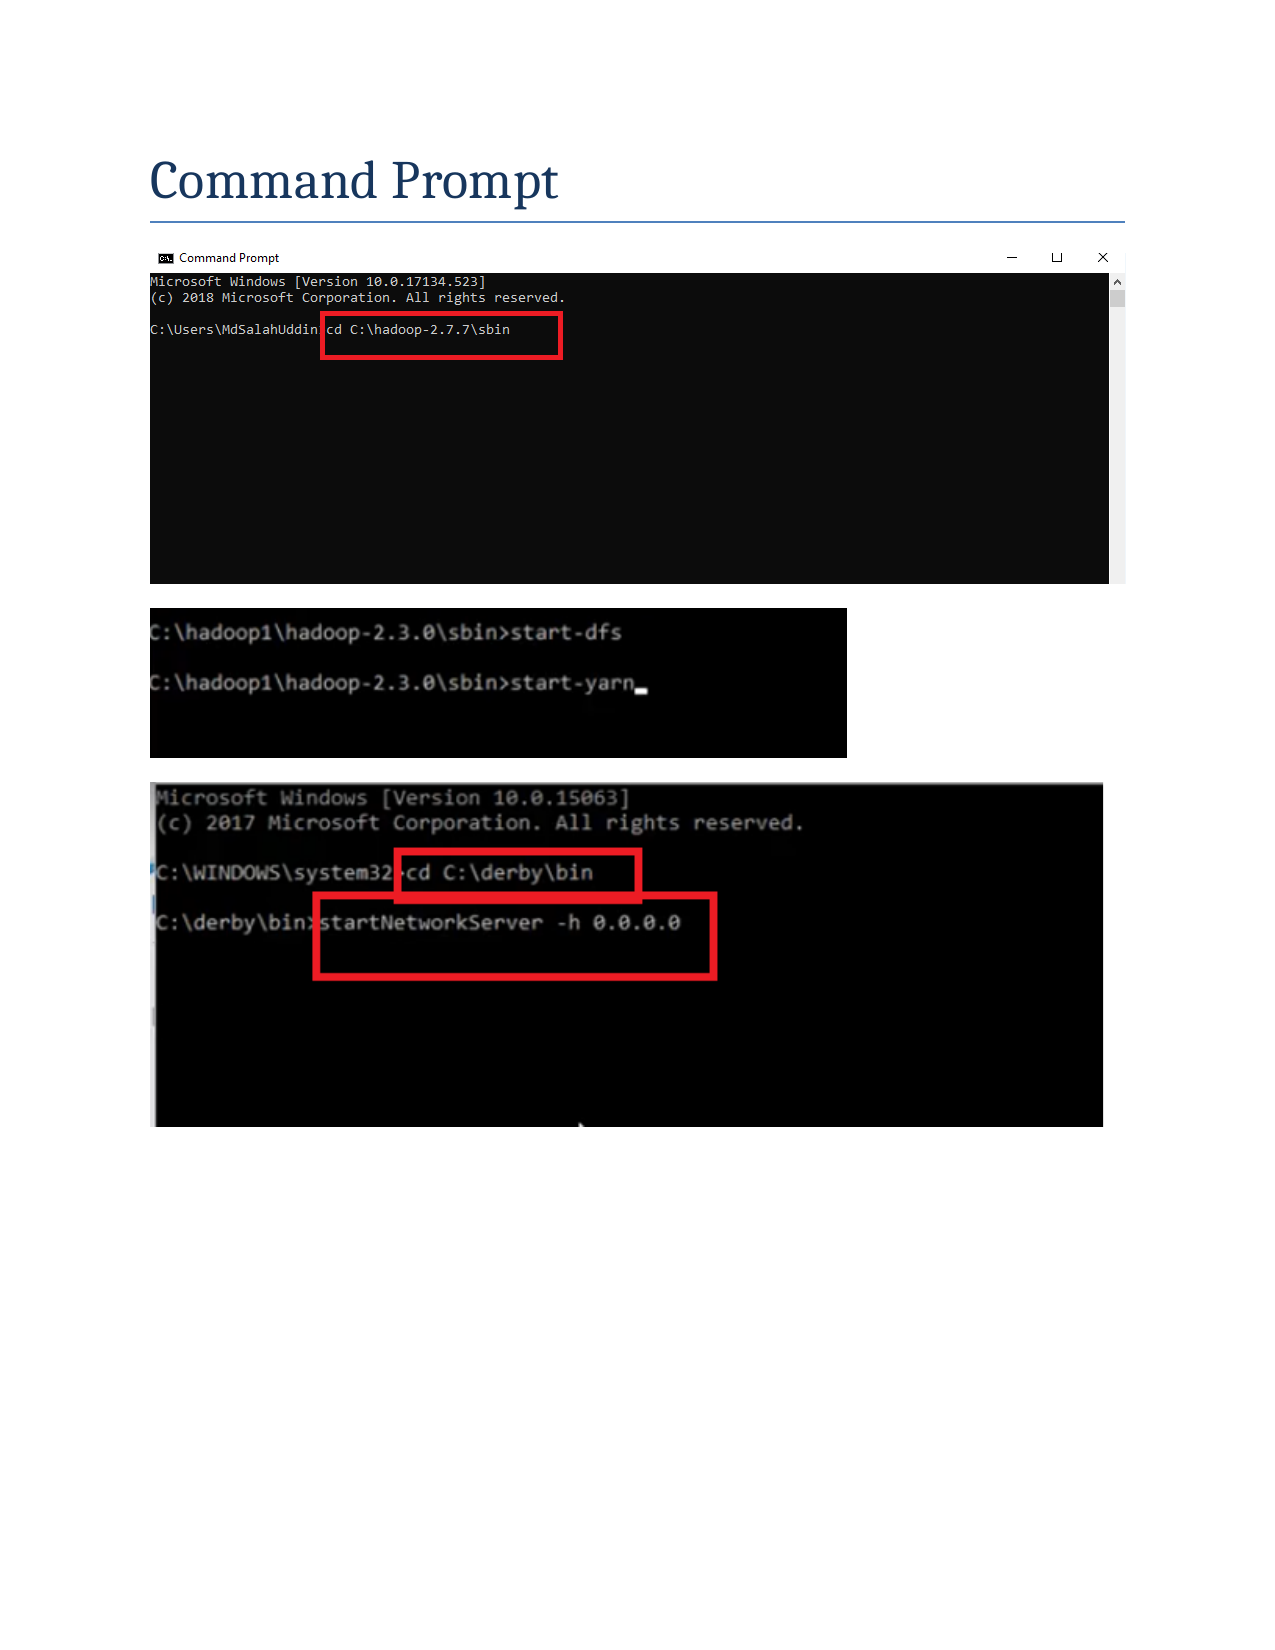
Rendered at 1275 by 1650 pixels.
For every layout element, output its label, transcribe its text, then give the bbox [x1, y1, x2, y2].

picture [150, 253, 1125, 584]
title Command Prompt [150, 150, 1125, 221]
picture [150, 608, 847, 758]
picture [150, 782, 1104, 1127]
